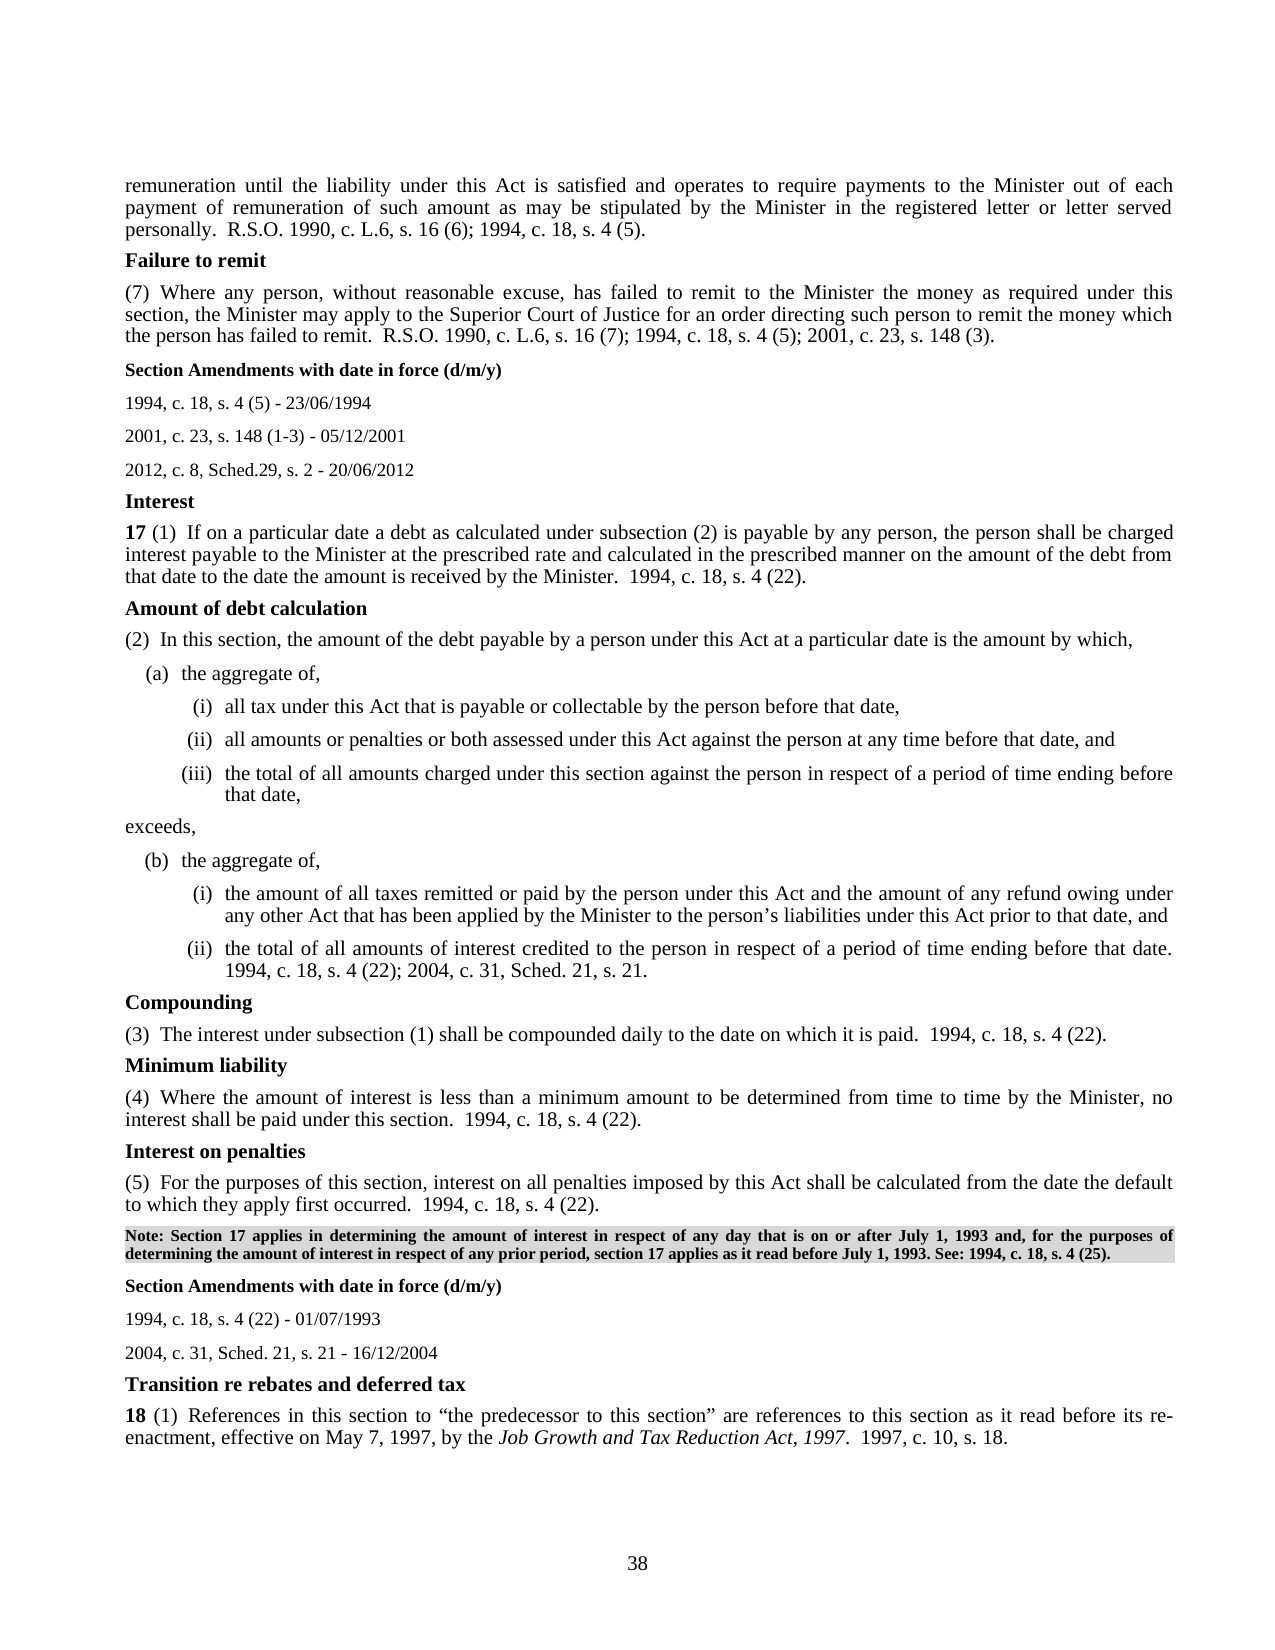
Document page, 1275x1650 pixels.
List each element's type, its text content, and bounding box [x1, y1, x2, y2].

text 18 (1) References in this section to “the predecessor to this section” are references to this section as it read before its re-enactment, effective on May 7, 1997, by the Job Growth and Tax Reduction Act, 1997. 1997, c. 10, s. 18. [125, 1405, 1175, 1449]
text (5) For the purposes of this section, interest on all penalties imposed by this Act shall be calculated from the date the default to which they apply first occurred. 1994, c. 18, s. 4 (22). [125, 1172, 1175, 1216]
text (iii) the total of all amounts charged under this section against the person in respect of a period of time ending before that date, [125, 763, 1175, 806]
text (2) In this section, the amount of the debt payable by a person under this Act at a particular date is the amount by which, [125, 629, 1175, 651]
text Note: Section 17 applies in determining the amount of interest in respect of any day that is on or after July 1, 1993 and, for the purposes of determining the amount of interest in respect of any prior period, section 17 applies as it read before July 1, 1993. See: 1994, c. 18, s. 4 (25). [125, 1226, 1175, 1263]
text (i) all tax under this Act that is payable or collectable by the person before that date, [125, 696, 1175, 718]
text Interest on penalties [125, 1143, 1175, 1162]
text 1994, c. 18, s. 4 (5) - 23/06/1994 [125, 392, 1175, 414]
text (7) Where any person, without reasonable excuse, has failed to remit to the Minister the money as required under this section, the Minister may apply to the Superior Court of Justice for an order directing such person to remit the money which the person has failed to remit. R.S.O. 1990, c. L.6, s. 16 (7); 1994, c. 18, s. 4 (5); 2001, c. 23, s. 148 (3). [125, 282, 1175, 347]
text exceeds, [125, 817, 1175, 838]
text Interest [125, 493, 1175, 512]
text 1994, c. 18, s. 4 (22) - 01/07/1993 [125, 1308, 1175, 1330]
text Minimum liability [125, 1058, 1175, 1077]
text (b) the aggregate of, [125, 850, 1175, 872]
text Section Amendments with date in force (d/m/y) [125, 359, 1175, 381]
text Failure to remit [125, 253, 1175, 272]
text (3) The interest under subsection (1) shall be compounded daily to the date on which it is paid. 1994, c. 18, s. 4 (22). [125, 1023, 1175, 1045]
text 2004, c. 31, Sched. 21, s. 21 - 16/12/2004 [125, 1342, 1175, 1363]
text (4) Where the amount of interest is less than a minimum amount to be determined from time to time by the Minister, no interest shall be paid under this section. 1994, c. 18, s. 4 (22). [125, 1087, 1175, 1131]
text Section Amendments with date in force (d/m/y) [125, 1275, 1175, 1297]
text (ii) the total of all amounts of interest credited to the person in respect of a period of time ending before that date. 1994, c. 18, s. 4 (22); 2004, c. 31, Sched. 21, s. 21. [125, 938, 1175, 982]
text Compounding [125, 994, 1175, 1013]
text (ii) all amounts or penalties or both assessed under this Act against the person at any time before that date, and [125, 729, 1175, 751]
text (a) the aggregate of, [125, 663, 1175, 684]
text (i) the amount of all taxes remitted or paid by the person under this Act and the amount of any refund owing under any other Act that has been applied by the Minister to the person’s liabilities under this Act prior to that date, and [125, 883, 1175, 927]
text Amount of debt calculation [125, 600, 1175, 619]
text 2012, c. 8, Sched.29, s. 2 - 20/06/2012 [125, 459, 1175, 481]
text Transition re rebates and deferred tax [125, 1376, 1175, 1395]
text 2001, c. 23, s. 148 (1-3) - 05/12/2001 [125, 426, 1175, 447]
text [125, 175, 1175, 240]
text 17 (1) If on a particular date a debt as calculated under subsection (2) is payable by any person, the person shall be charged interest payable to the Minister at the prescribed rate and calculated in the prescribed manner on the amount of the debt from that date to the date the amount is received by the Minister. 1994, c. 18, s. 4 (22). [125, 522, 1175, 588]
